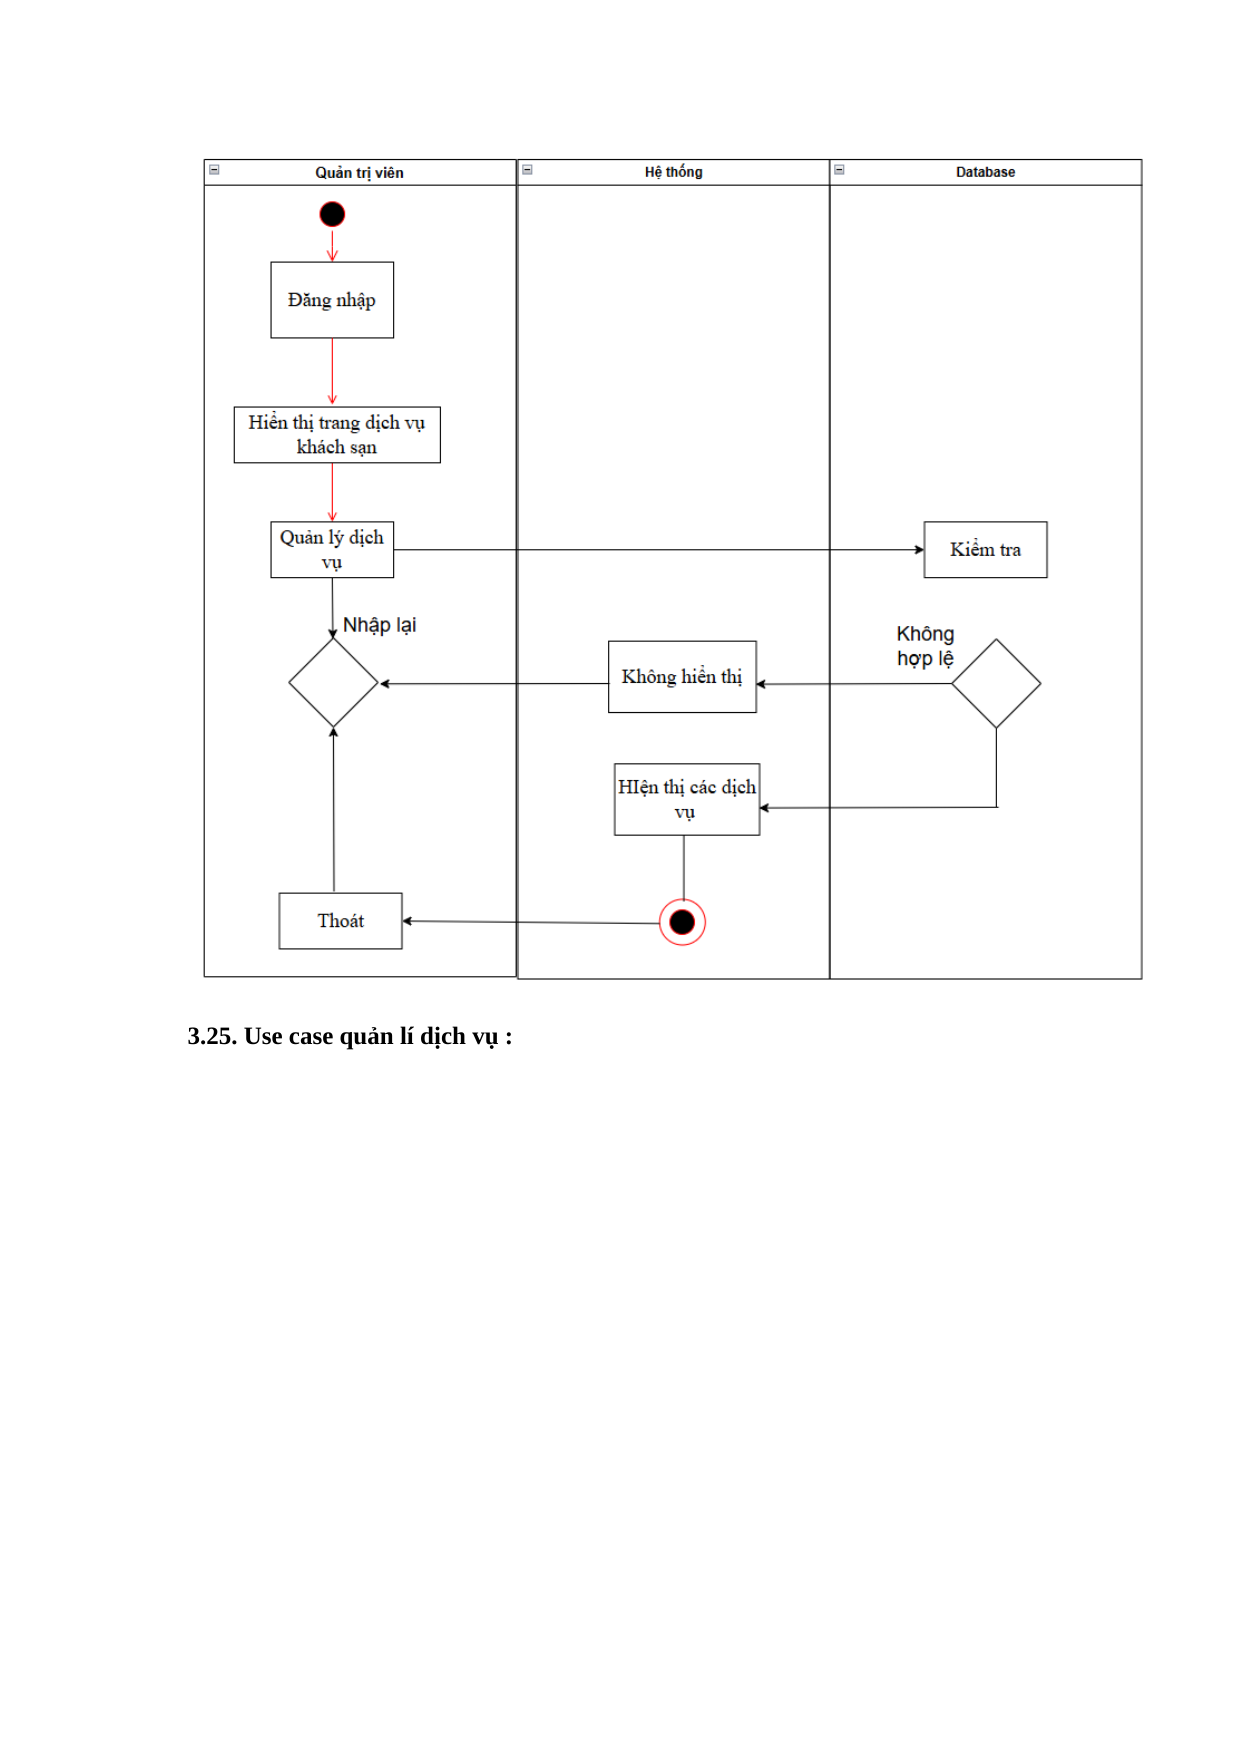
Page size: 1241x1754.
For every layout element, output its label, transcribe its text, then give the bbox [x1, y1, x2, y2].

picture [187, 150, 1163, 993]
text 3.25. Use case quản lí dịch vụ : [187, 1021, 1053, 1050]
